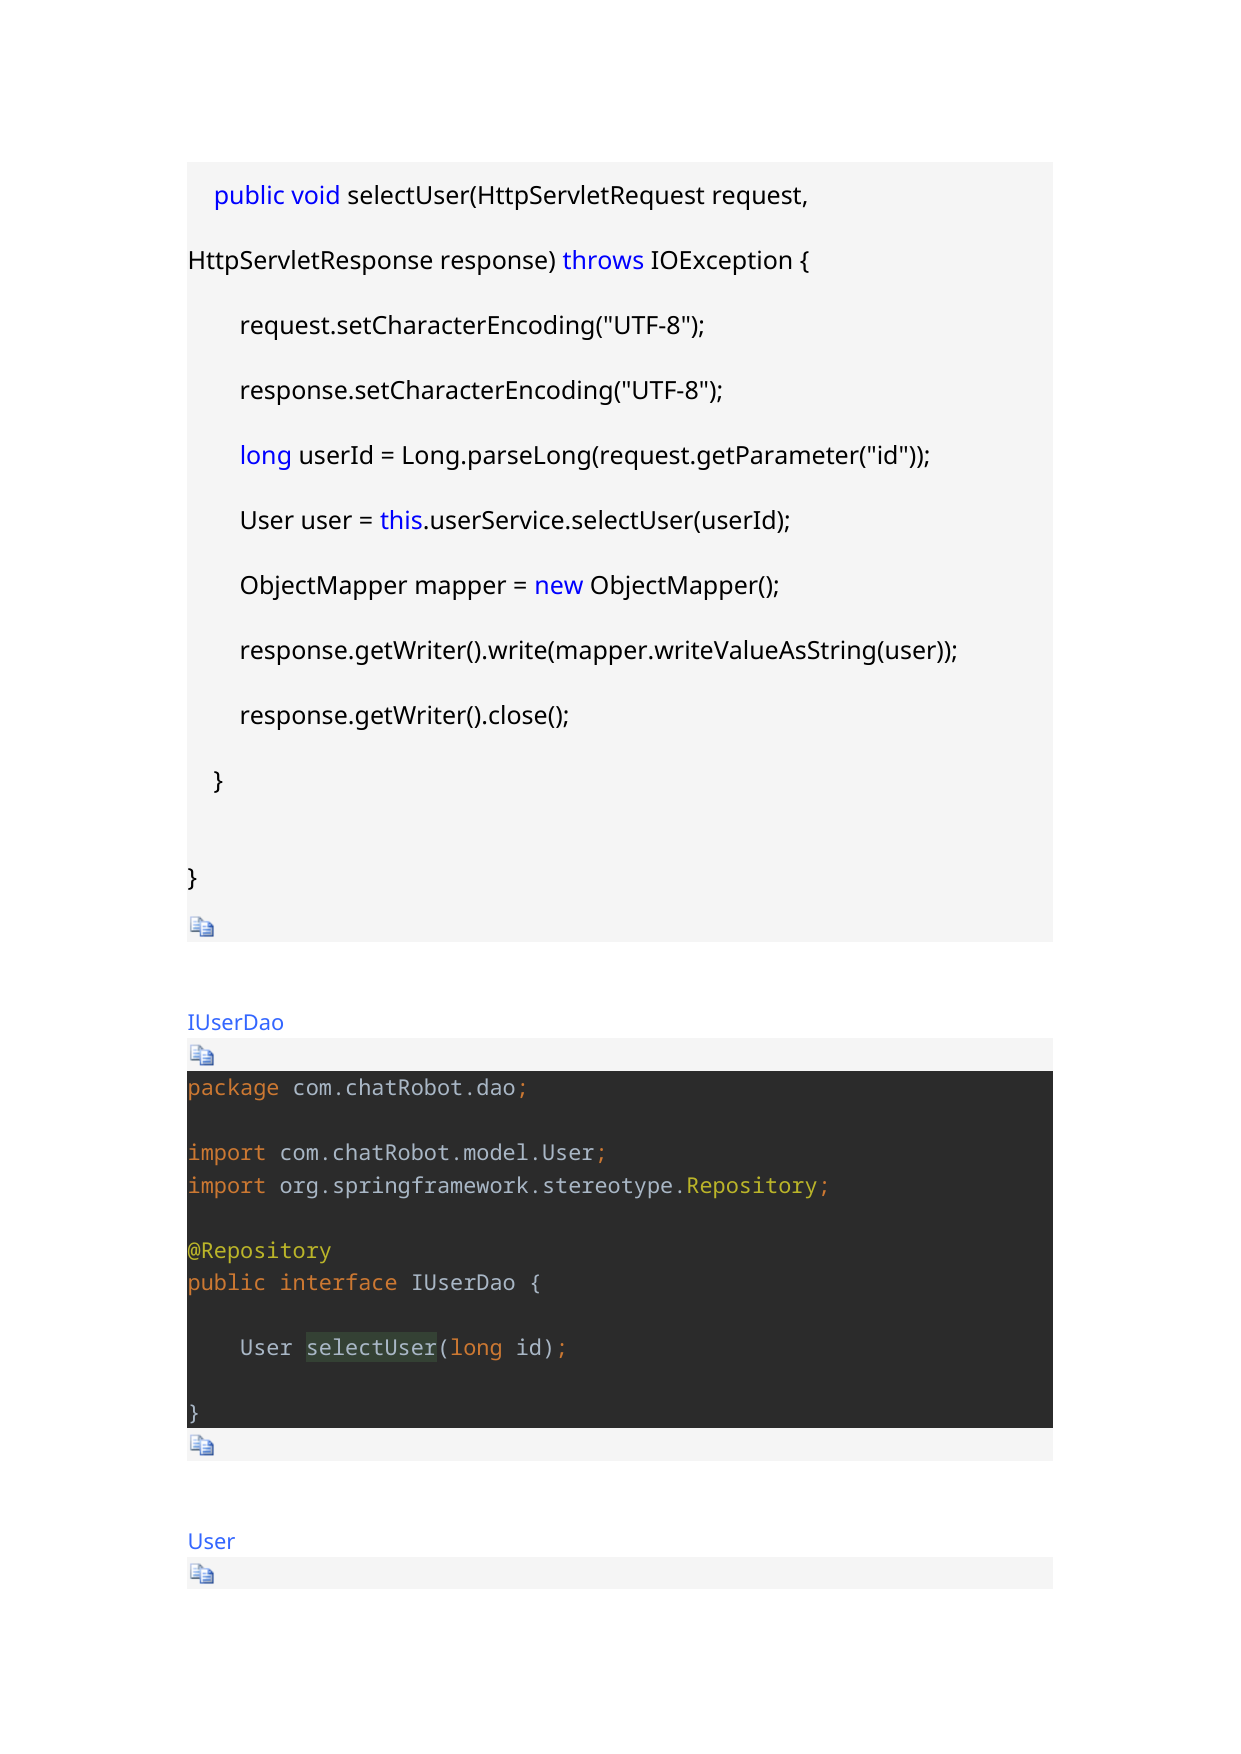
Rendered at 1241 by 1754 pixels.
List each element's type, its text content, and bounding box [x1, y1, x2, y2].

text ObjectMapper mapper = new ObjectMapper(); [187, 552, 1053, 617]
picture [187, 1557, 219, 1589]
text response.getWriter().write(mapper.writeValueAsString(user)); [187, 617, 1053, 682]
text public void selectUser(HttpServletRequest request, HttpServletResponse response) throws IOException { [187, 162, 1053, 292]
picture [187, 1038, 219, 1071]
text request.setCharacterEncoding("UTF-8"); [187, 292, 1053, 357]
text long userId = Long.parseLong(request.getParameter("id")); [187, 422, 1053, 487]
picture [187, 910, 219, 942]
picture [187, 1428, 219, 1461]
text IUserDao [187, 1006, 1053, 1038]
text } [187, 747, 1053, 812]
text User [187, 1524, 1053, 1557]
text package com.chatRobot.dao; import com.chatRobot.model.User; import org.springframework.stereotype.Repository; @Repository public interface IUserDao { User selectUser(long id); } [187, 1071, 1053, 1428]
text response.getWriter().close(); [187, 682, 1053, 747]
text } [187, 844, 1053, 909]
text response.setCharacterEncoding("UTF-8"); [187, 357, 1053, 422]
text User user = this.userService.selectUser(userId); [187, 487, 1053, 552]
